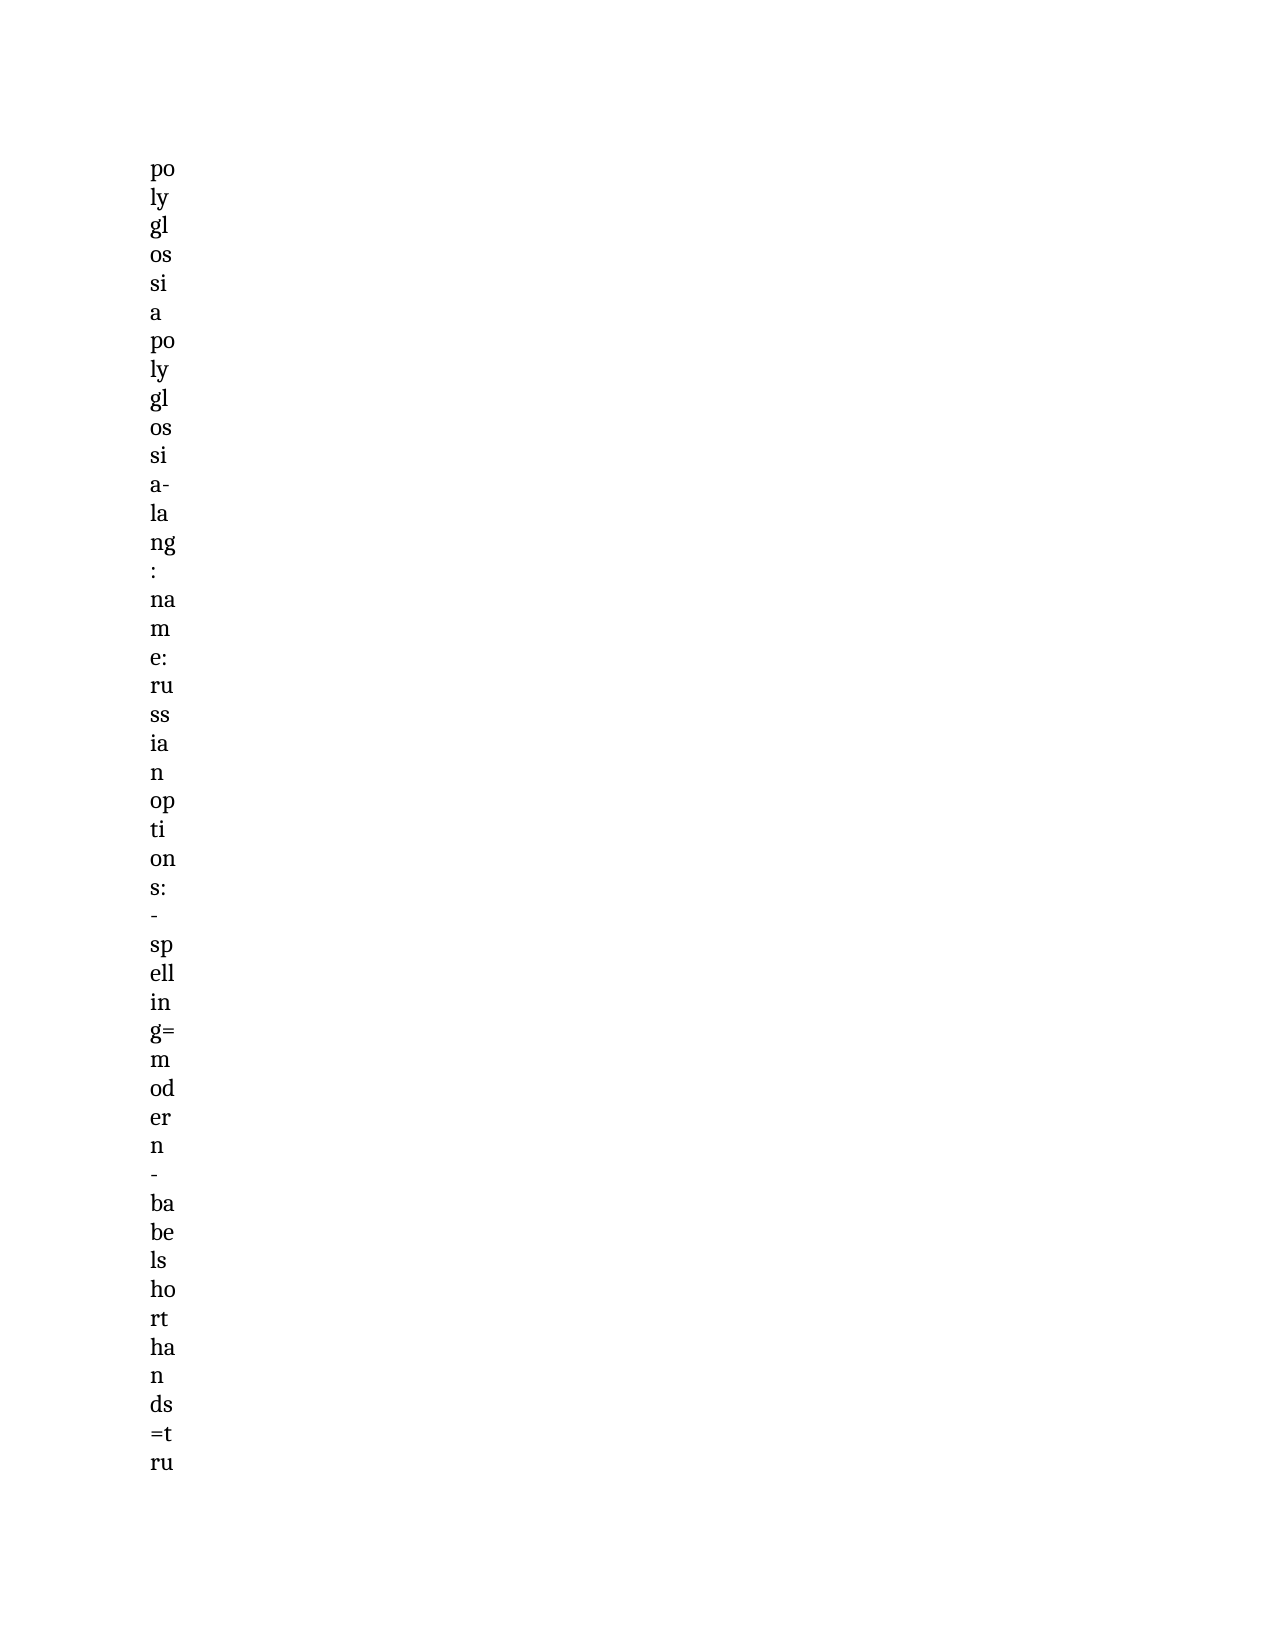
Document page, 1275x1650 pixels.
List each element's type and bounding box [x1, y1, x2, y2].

table_cell [139, 150, 187, 1476]
